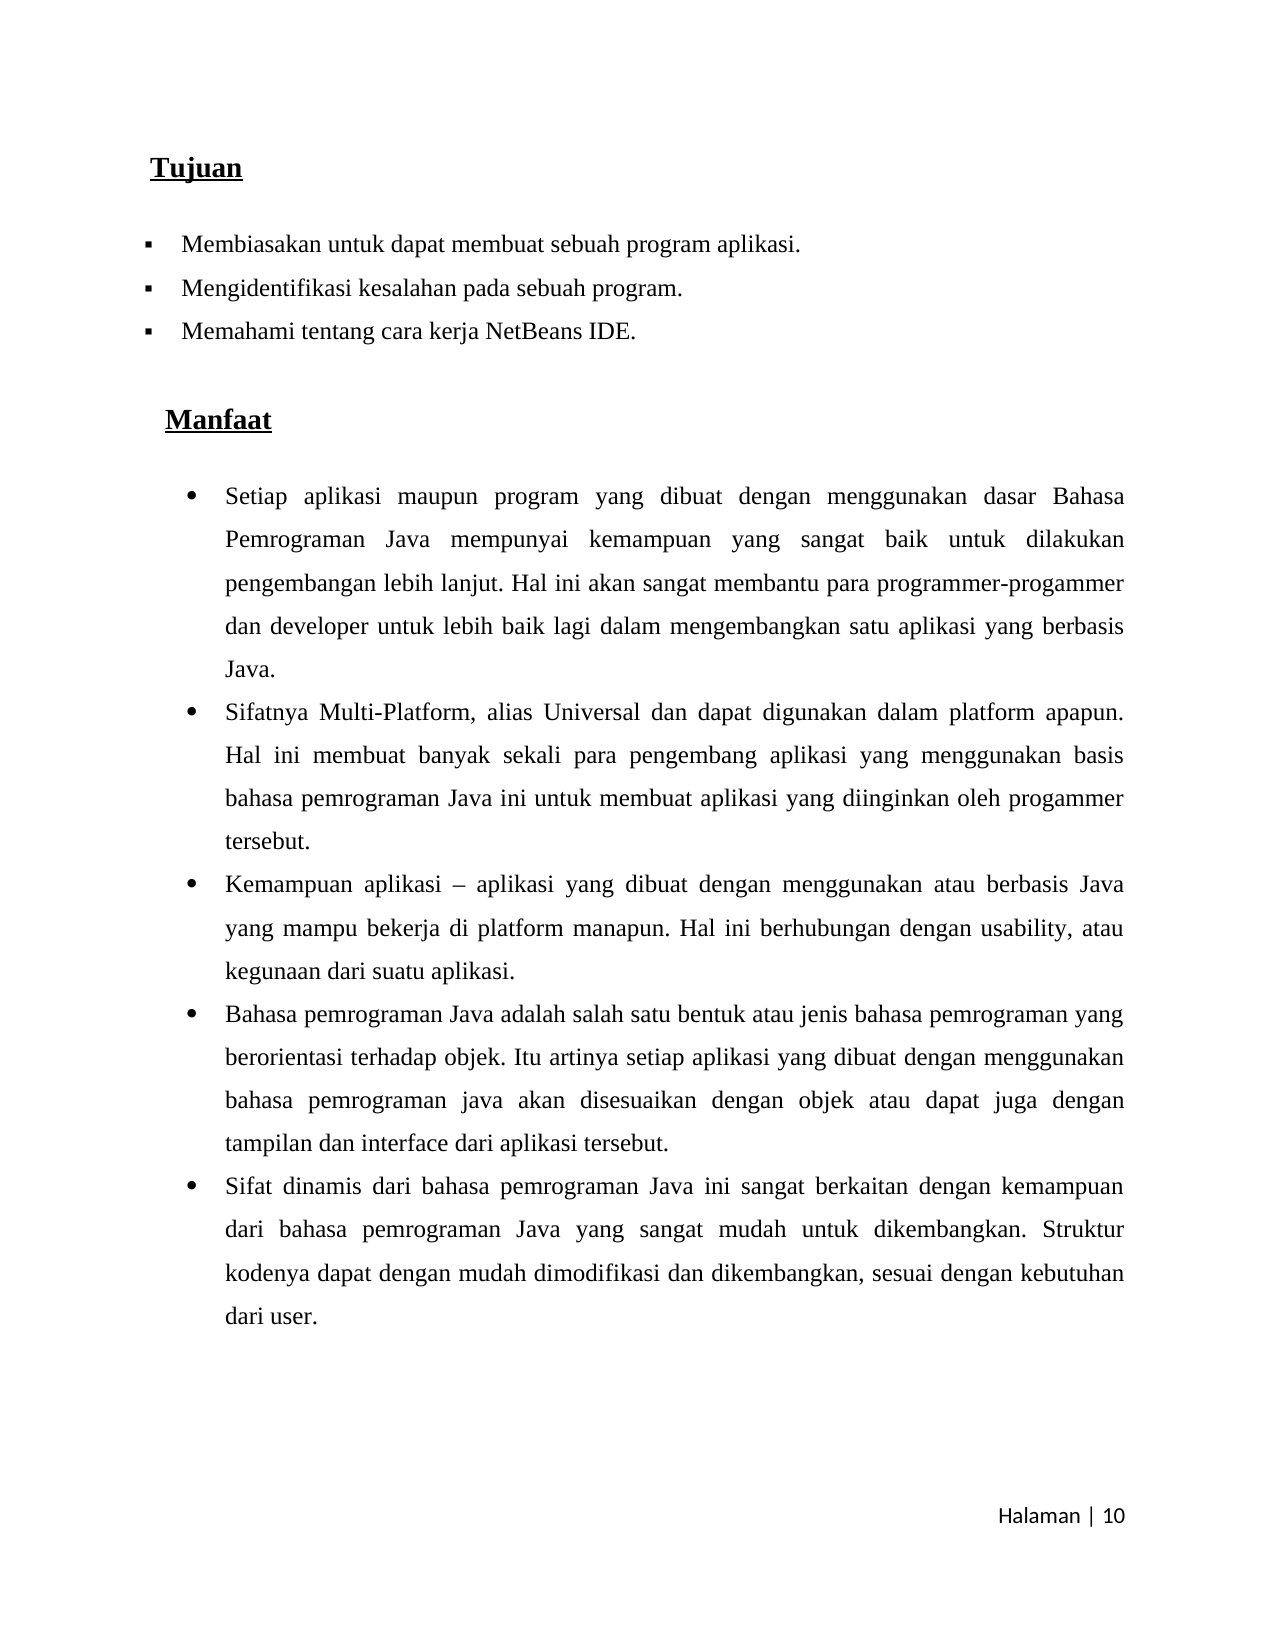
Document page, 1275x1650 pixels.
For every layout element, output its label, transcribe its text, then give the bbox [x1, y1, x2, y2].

list Kemampuan aplikasi – aplikasi yang dibuat dengan menggunakan atau berbasis Java yang mampu bekerja di platform manapun. Hal ini berhubungan dengan usability, atau kegunaan dari suatu aplikasi. [187, 869, 1125, 984]
list Bahasa pemrograman Java adalah salah satu bentuk atau jenis bahasa pemrograman yang berorientasi terhadap objek. Itu artinya setiap aplikasi yang dibuat dengan menggunakan bahasa pemrograman java akan disesuaikan dengan objek atau dapat juga dengan tampilan dan interface dari aplikasi tersebut. [187, 999, 1125, 1157]
list Memahami tentang cara kerja NetBeans IDE. [144, 316, 1125, 344]
list Sifatnya Multi-Platform, alias Universal dan dapat digunakan dalam platform apapun. Hal ini membuat banyak sekali para pengembang aplikasi yang menggunakan basis bahasa pemrograman Java ini untuk membuat aplikasi yang diinginkan oleh progammer tersebut. [187, 697, 1125, 855]
text Tujuan [150, 150, 1125, 183]
list Setiap aplikasi maupun program yang dibuat dengan menggunakan dasar Bahasa Pemrograman Java mempunyai kemampuan yang sangat baik untuk dilakukan pengembangan lebih lanjut. Hal ini akan sangat membantu para programmer-progammer dan developer untuk lebih baik lagi dalam mengembangkan satu aplikasi yang berbasis Java. [187, 481, 1125, 683]
list Sifat dinamis dari bahasa pemrograman Java ini sangat berkaitan dengan kemampuan dari bahasa pemrograman Java yang sangat mudah untuk dikembangkan. Struktur kodenya dapat dengan mudah dimodifikasi dan dikembangkan, sesuai dengan kebutuhan dari user. [187, 1171, 1125, 1329]
list Membiasakan untuk dapat membuat sebuah program aplikasi. [144, 229, 1125, 258]
list Mengidentifikasi kesalahan pada sebuah program. [144, 273, 1125, 301]
text Manfaat [165, 402, 1125, 436]
